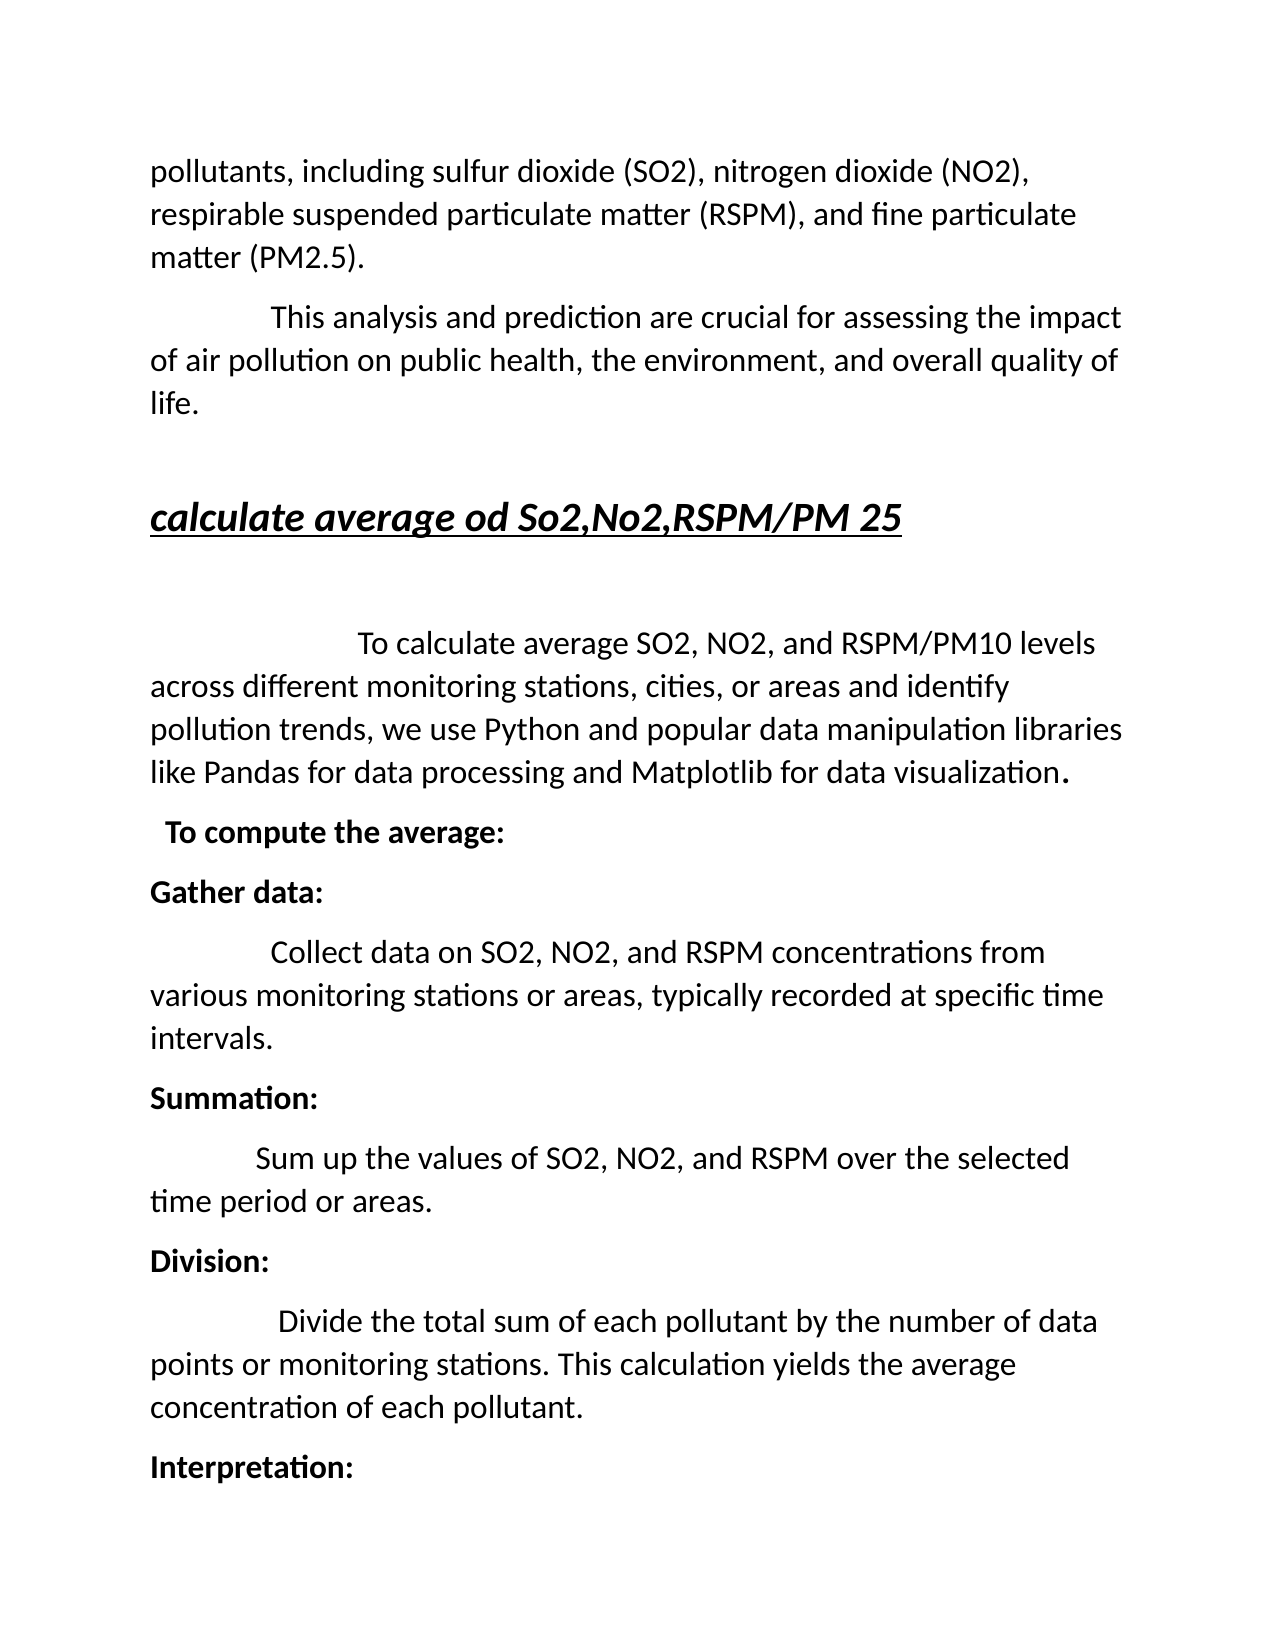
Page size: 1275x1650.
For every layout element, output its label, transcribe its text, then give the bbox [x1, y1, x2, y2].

text Sum up the values of SO2, NO2, and RSPM over the selected time period or areas. [150, 1137, 1125, 1221]
text This analysis and prediction are crucial for assessing the impact of air pollution on public health, the environment, and overall quality of life. [150, 296, 1125, 423]
text Summation: [150, 1077, 1125, 1118]
text Division: [150, 1240, 1125, 1281]
text Collect data on SO2, NO2, and RSPM concentrations from various monitoring stations or areas, typically recorded at specific time intervals. [150, 931, 1125, 1058]
text Interpretation: [150, 1446, 1125, 1487]
text Gather data: [150, 871, 1125, 912]
text calculate average od So2,No2,RSPM/PM 25 [150, 491, 1125, 542]
text To calculate average SO2, NO2, and RSPM/PM10 levels across different monitoring stations, cities, or areas and identify pollution trends, we use Python and popular data manipulation libraries like Pandas for data processing and Matplotlib for data visualization. [150, 622, 1125, 792]
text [150, 150, 1125, 277]
text To compute the average: [150, 811, 1125, 852]
text Divide the total sum of each pollutant by the number of data points or monitoring stations. This calculation yields the average concentration of each pollutant. [150, 1300, 1125, 1427]
